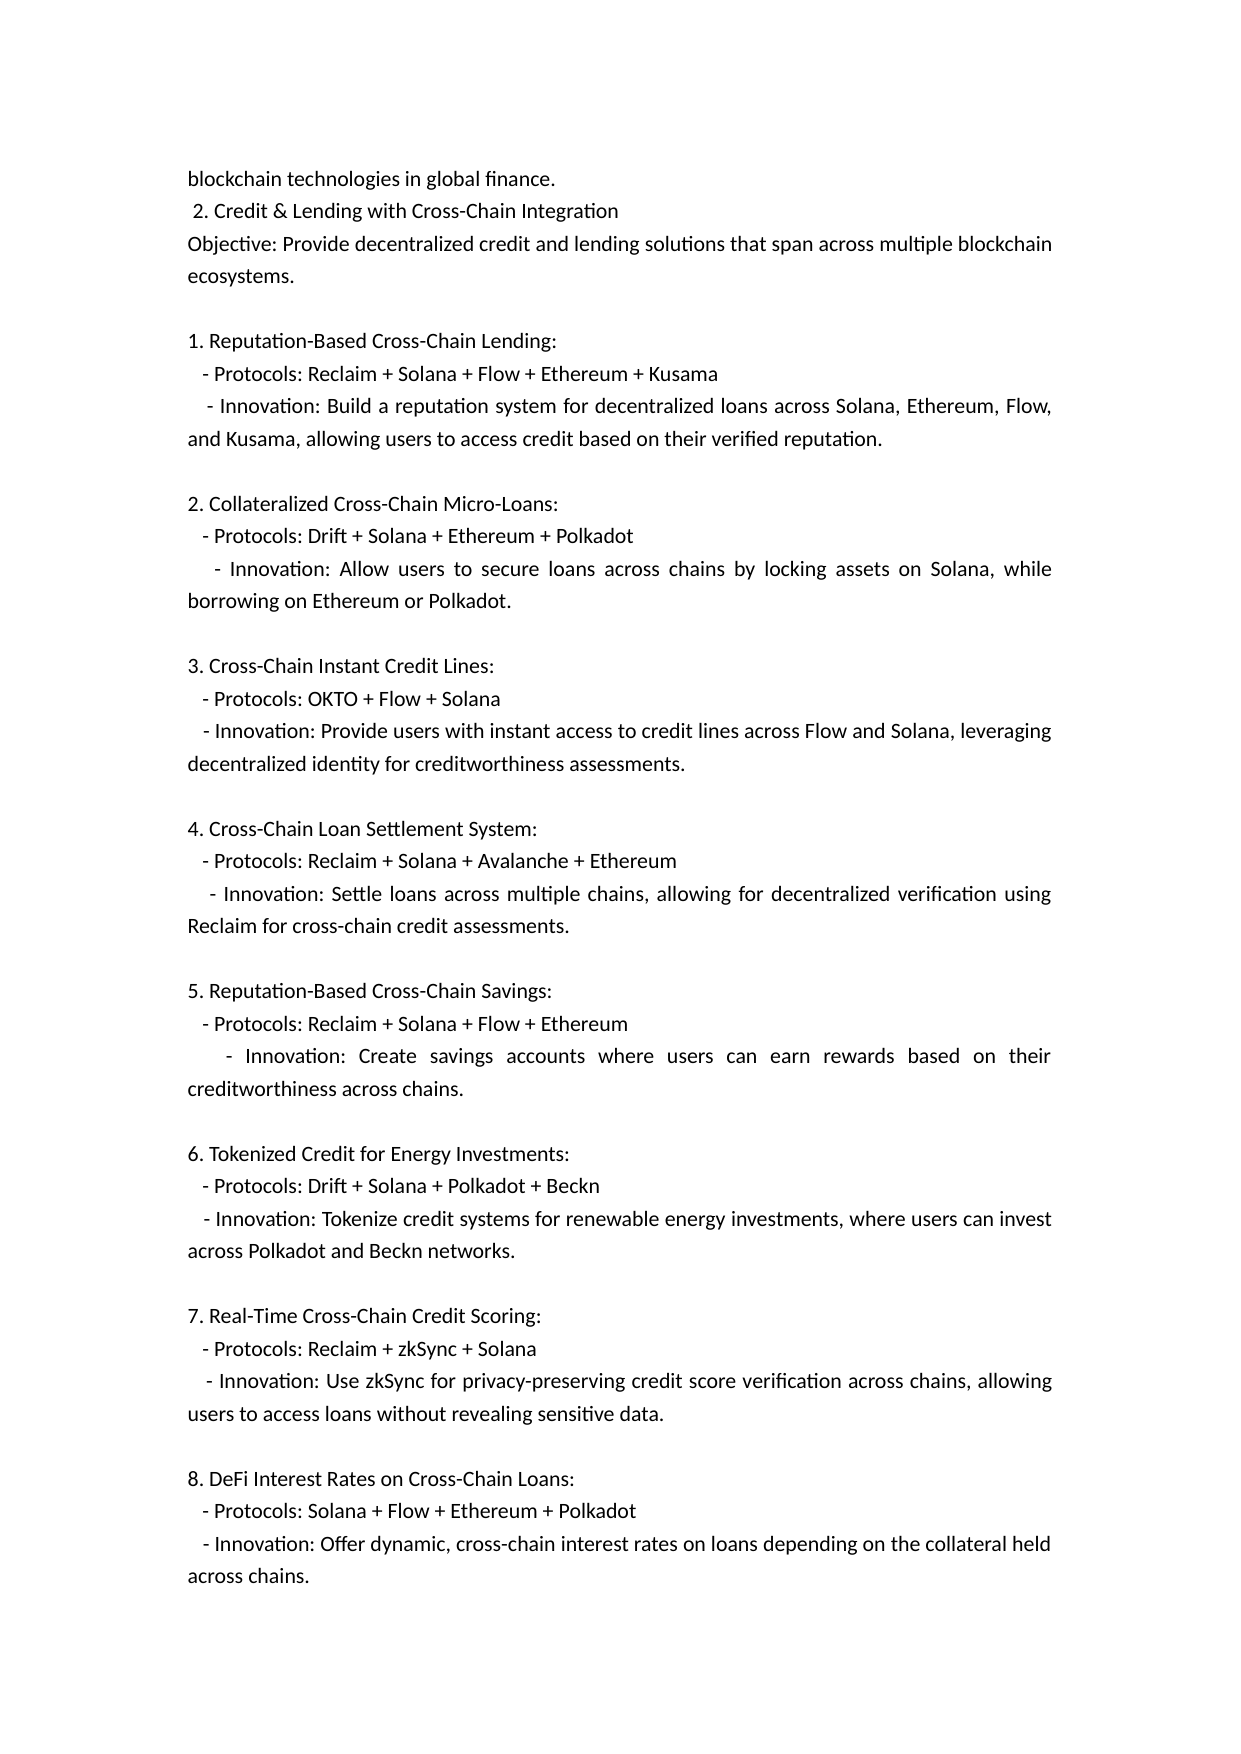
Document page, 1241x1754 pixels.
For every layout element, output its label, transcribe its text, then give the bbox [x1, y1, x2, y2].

text - Protocols: Reclaim + Solana + Flow + Ethereum + Kusama [187, 357, 1053, 389]
text - Innovation: Tokenize credit systems for renewable energy investments, where users can invest across Polkadot and Beckn networks. [187, 1202, 1053, 1267]
text - Protocols: Drift + Solana + Ethereum + Polkadot [187, 519, 1053, 552]
text 3. Cross-Chain Instant Credit Lines: [187, 649, 1053, 682]
text - Innovation: Build a reputation system for decentralized loans across Solana, Ethereum, Flow, and Kusama, allowing users to access credit based on their verified reputation. [187, 389, 1053, 454]
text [187, 162, 1053, 194]
text - Protocols: Reclaim + Solana + Avalanche + Ethereum [187, 844, 1053, 877]
text - Protocols: Solana + Flow + Ethereum + Polkadot [187, 1494, 1053, 1527]
text - Protocols: Drift + Solana + Polkadot + Beckn [187, 1169, 1053, 1202]
text 6. Tokenized Credit for Energy Investments: [187, 1137, 1053, 1169]
text 2. Collateralized Cross-Chain Micro-Loans: [187, 487, 1053, 519]
text - Protocols: Reclaim + Solana + Flow + Ethereum [187, 1007, 1053, 1039]
text - Innovation: Settle loans across multiple chains, allowing for decentralized verification using Reclaim for cross-chain credit assessments. [187, 877, 1053, 942]
text 4. Cross-Chain Loan Settlement System: [187, 812, 1053, 844]
text 5. Reputation-Based Cross-Chain Savings: [187, 974, 1053, 1007]
text - Protocols: Reclaim + zkSync + Solana [187, 1332, 1053, 1364]
text - Innovation: Offer dynamic, cross-chain interest rates on loans depending on the collateral held across chains. [187, 1527, 1053, 1592]
text 2. Credit & Lending with Cross-Chain Integration [187, 194, 1053, 227]
text Objective: Provide decentralized credit and lending solutions that span across multiple blockchain ecosystems. [187, 227, 1053, 292]
text - Protocols: OKTO + Flow + Solana [187, 682, 1053, 714]
text - Innovation: Use zkSync for privacy-preserving credit score verification across chains, allowing users to access loans without revealing sensitive data. [187, 1364, 1053, 1429]
text - Innovation: Allow users to secure loans across chains by locking assets on Solana, while borrowing on Ethereum or Polkadot. [187, 552, 1053, 617]
text - Innovation: Create savings accounts where users can earn rewards based on their creditworthiness across chains. [187, 1039, 1053, 1104]
text 1. Reputation-Based Cross-Chain Lending: [187, 324, 1053, 357]
text - Innovation: Provide users with instant access to credit lines across Flow and Solana, leveraging decentralized identity for creditworthiness assessments. [187, 714, 1053, 779]
text 8. DeFi Interest Rates on Cross-Chain Loans: [187, 1462, 1053, 1494]
text 7. Real-Time Cross-Chain Credit Scoring: [187, 1299, 1053, 1332]
